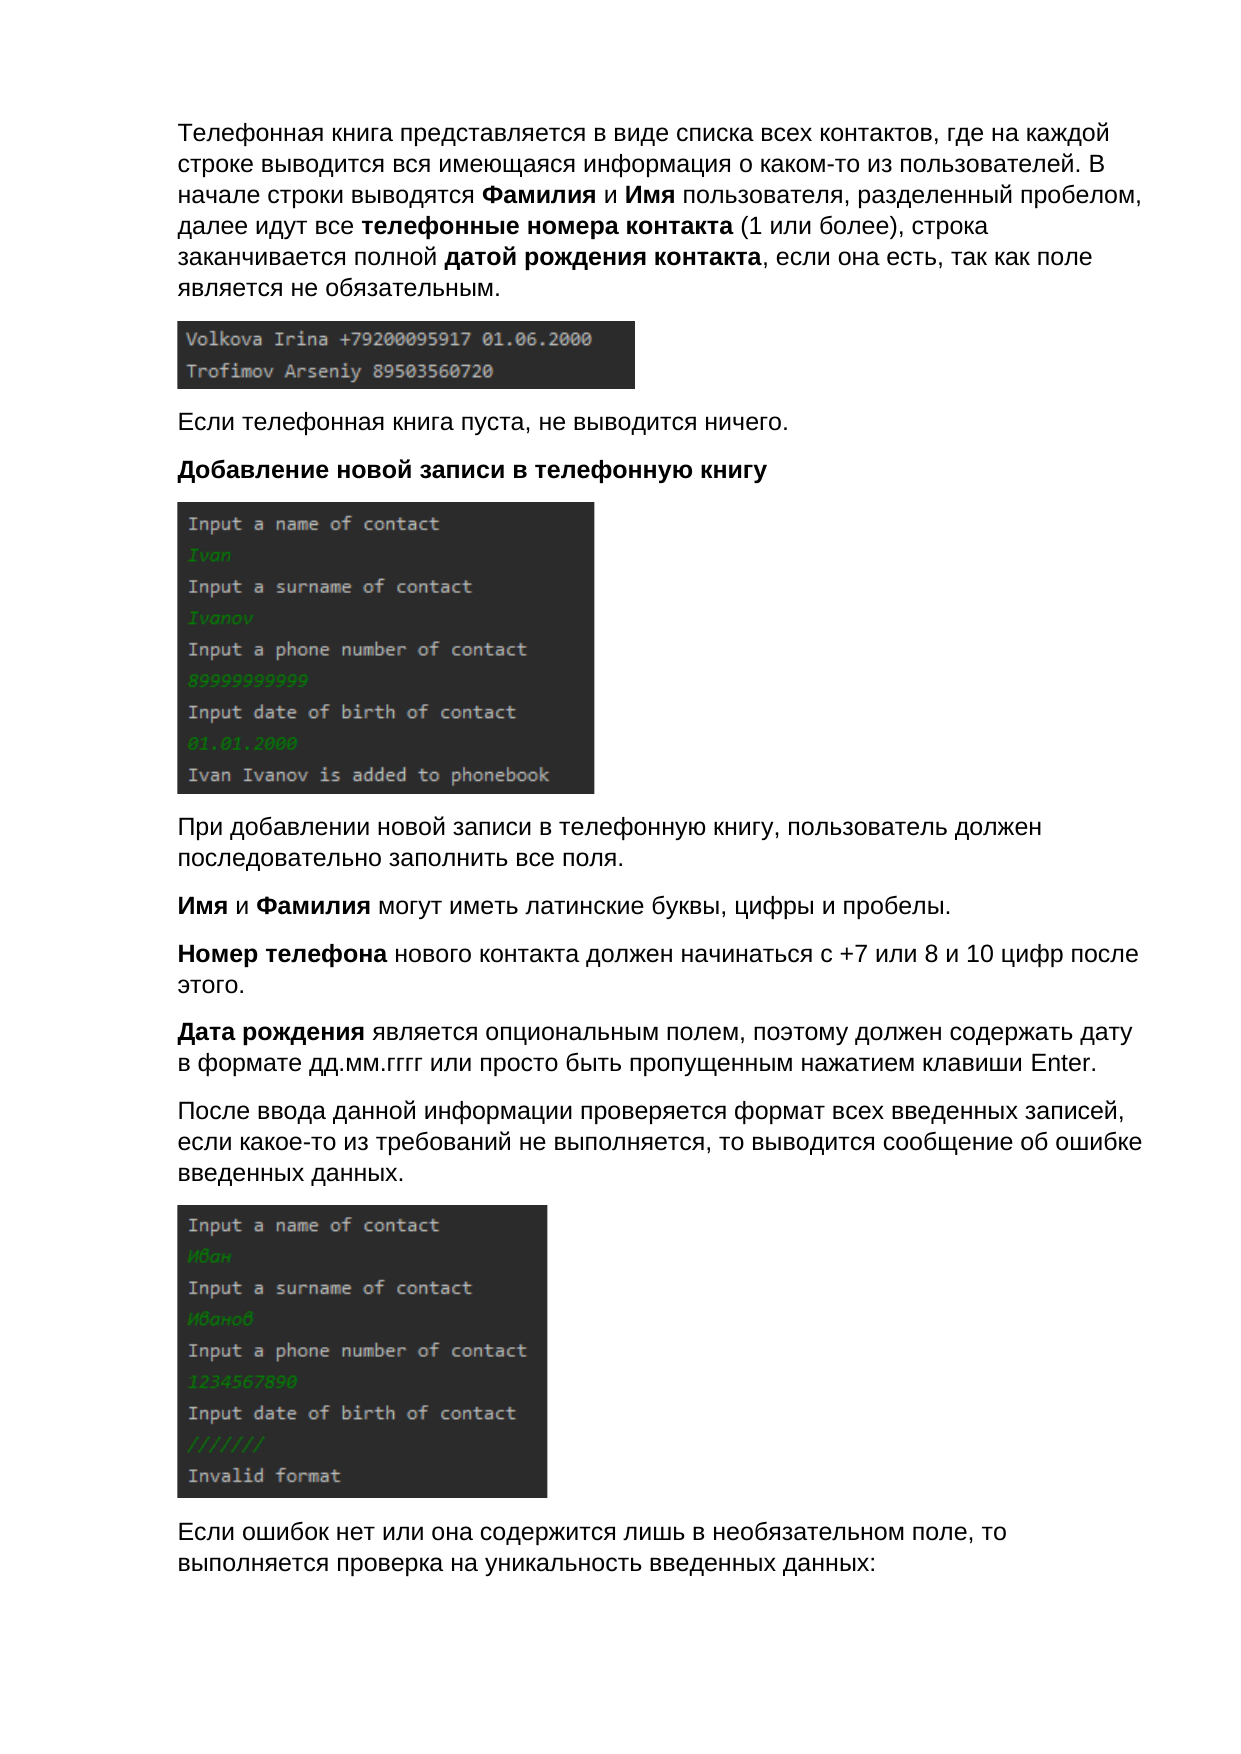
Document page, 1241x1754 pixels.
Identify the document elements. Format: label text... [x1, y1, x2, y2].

picture [177, 321, 635, 389]
text При добавлении новой записи в телефонную книгу, пользователь должен последовательно заполнить все поля. [177, 812, 1152, 872]
text Если телефонная книга пуста, не выводится ничего. [177, 407, 1152, 436]
text Дата рождения является опциональным полем, поэтому должен содержать дату в формате дд.мм.гггг или просто быть пропущенным нажатием клавиши Enter. [177, 1017, 1152, 1077]
text После ввода данной информации проверяется формат всех введенных записей, если какое-то из требований не выполняется, то выводится сообщение об ошибке введенных данных. [177, 1096, 1152, 1187]
text Номер телефона нового контакта должен начинаться с +7 или 8 и 10 цифр после этого. [177, 938, 1152, 998]
text Имя и Фамилия могут иметь латинские буквы, цифры и пробелы. [177, 891, 1152, 919]
picture [177, 1205, 548, 1498]
text Добавление новой записи в телефонную книгу [177, 455, 1152, 483]
text Телефонная книга представляется в виде списка всех контактов, где на каждой строке выводится вся имеющаяся информация о каком-то из пользователей. В начале строки выводятся Фамилия и Имя пользователя, разделенный пробелом, далее идут все телефонные номера контакта (1 или более), строка заканчивается полной датой рождения контакта, если она есть, так как поле является не обязательным. [177, 118, 1152, 302]
picture [177, 502, 595, 794]
text Если ошибок нет или она содержится лишь в необязательном поле, то выполняется проверка на уникальность введенных данных: [177, 1517, 1152, 1577]
